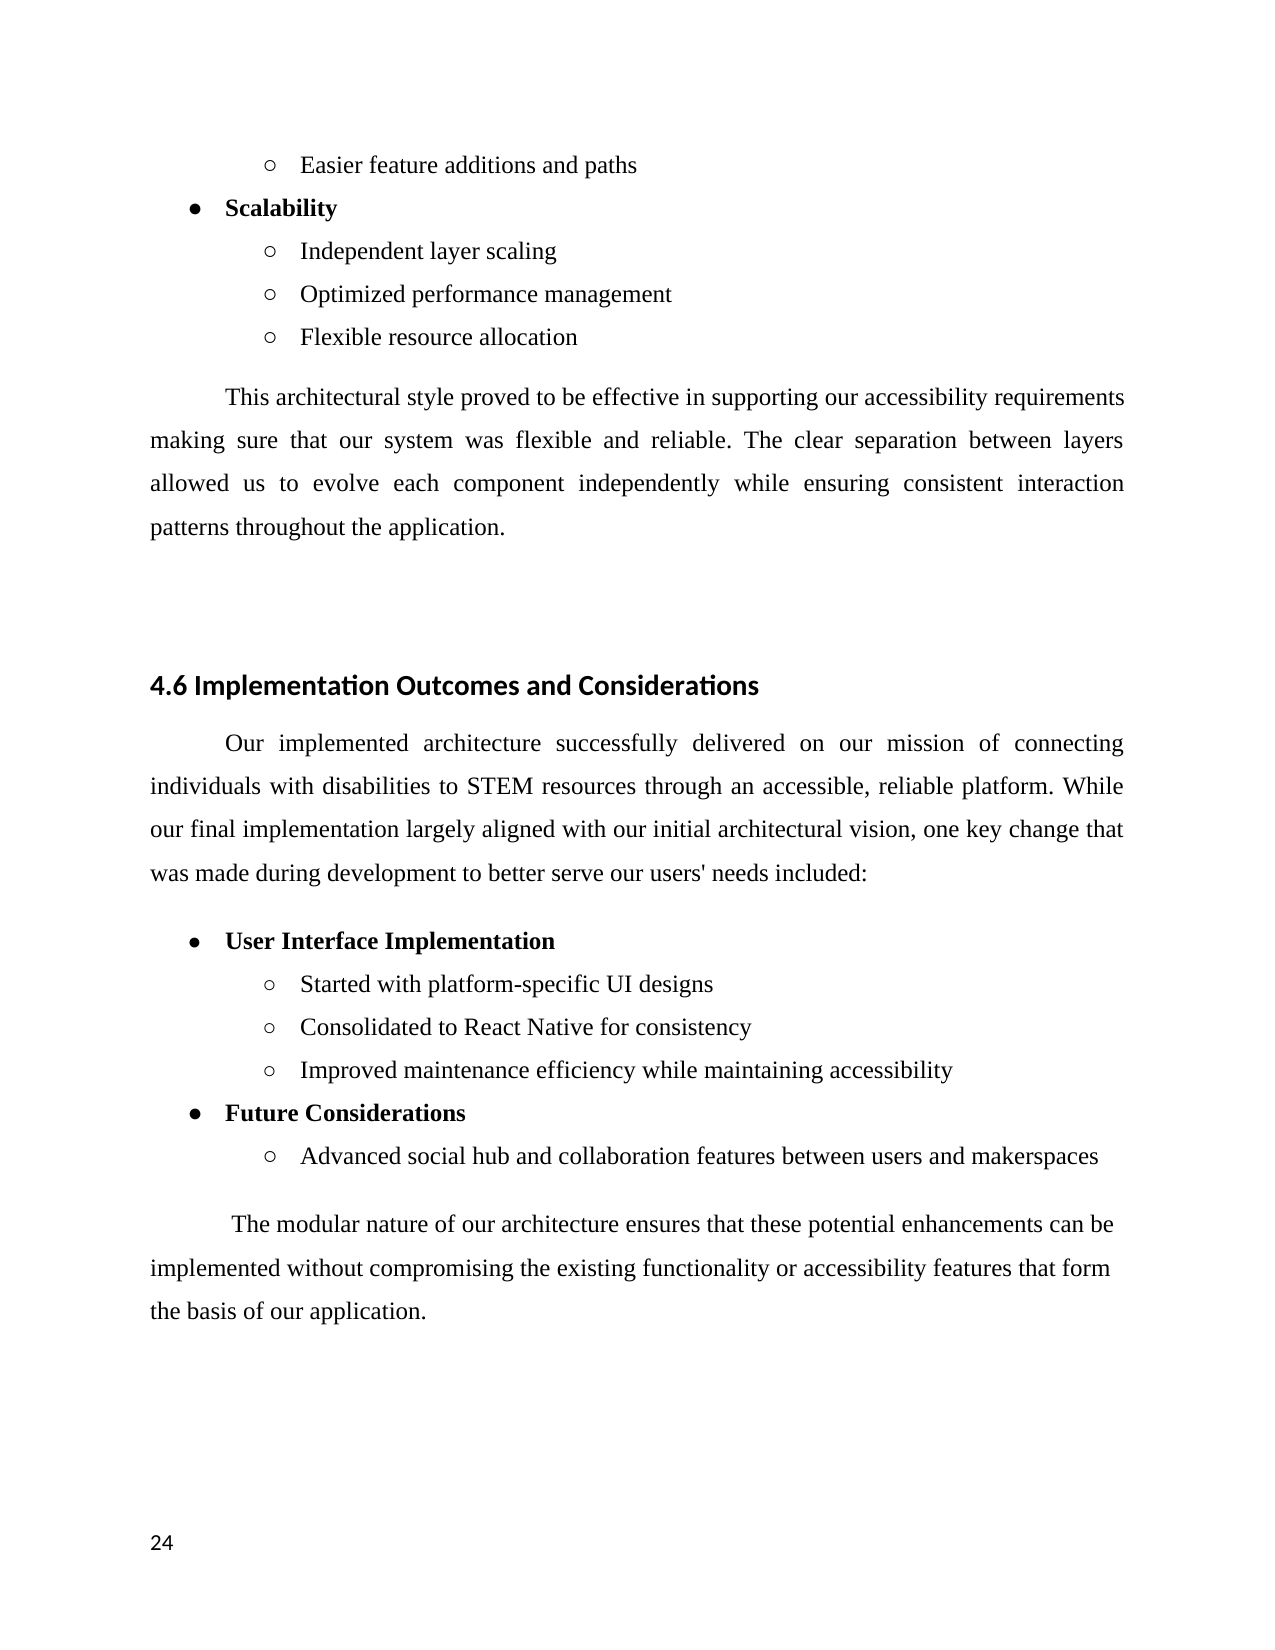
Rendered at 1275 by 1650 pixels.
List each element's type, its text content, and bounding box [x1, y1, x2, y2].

text The modular nature of our architecture ensures that these potential enhancements can be implemented without compromising the existing functionality or accessibility features that form the basis of our application. [150, 1209, 1125, 1324]
subtitle 4.6 Implementation Outcomes and Considerations [150, 667, 1125, 702]
list Future Considerations [187, 1098, 1125, 1127]
list Independent layer scaling [262, 236, 1125, 265]
list Optimized performance management [262, 279, 1125, 308]
list Started with platform-specific UI designs [262, 969, 1125, 998]
list User Interface Implementation [187, 926, 1125, 954]
list Improved maintenance efficiency while maintaining accessibility [262, 1055, 1125, 1084]
list Scalability [187, 193, 1125, 222]
list Consolidated to React Native for consistency [262, 1012, 1125, 1041]
list Advanced social hub and collaboration features between users and makerspaces [262, 1141, 1125, 1170]
text This architectural style proved to be effective in supporting our accessibility requirements making sure that our system was flexible and reliable. The clear separation between layers allowed us to evolve each component independently while ensuring consistent interaction patterns throughout the application. [150, 382, 1125, 540]
list Flexible resource allocation [262, 322, 1125, 351]
text Our implemented architecture successfully delivered on our mission of connecting individuals with disabilities to STEM resources through an accessible, reliable platform. While our final implementation largely aligned with our initial architectural vision, one key change that was made during development to better serve our users' needs included: [150, 728, 1125, 886]
list Easier feature additions and paths [262, 150, 1125, 179]
